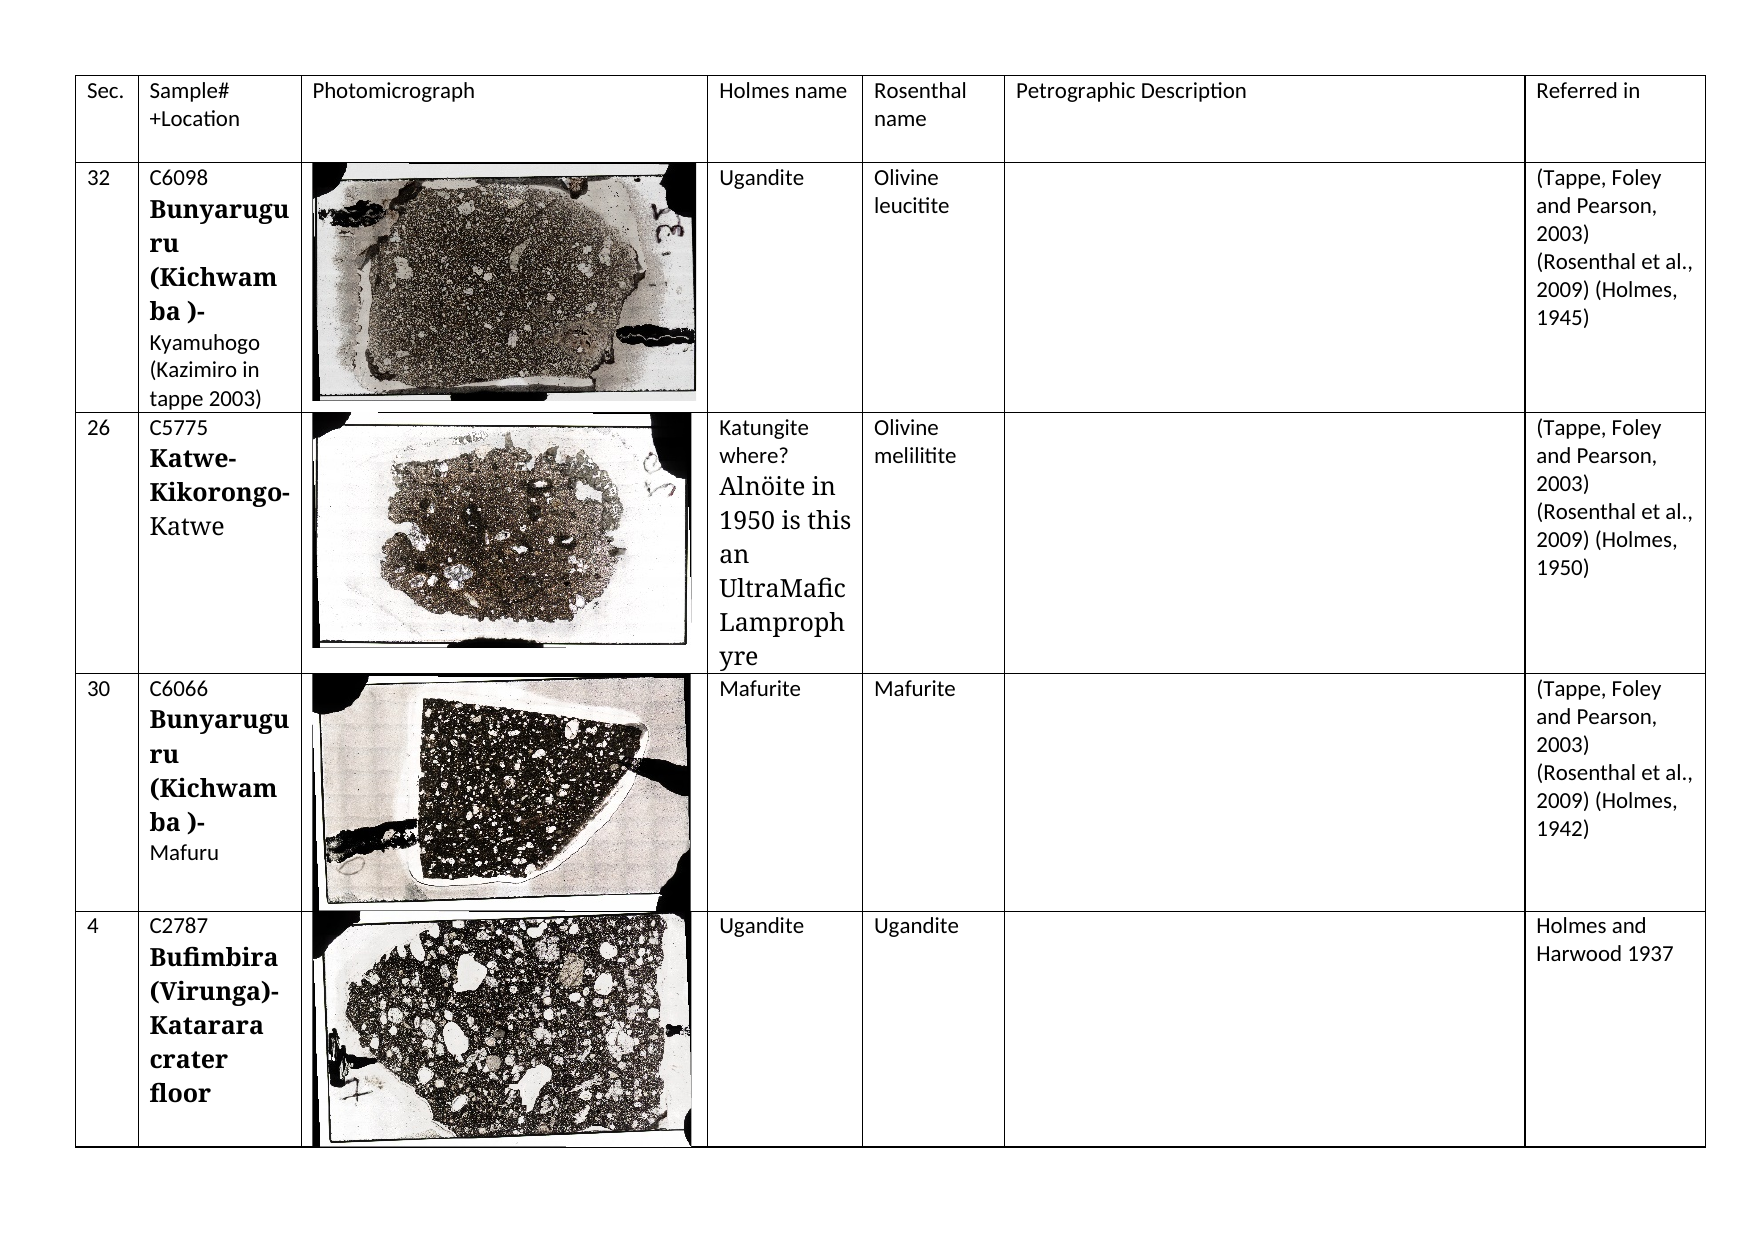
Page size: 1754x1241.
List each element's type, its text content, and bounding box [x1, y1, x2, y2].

table_cell (Tappe, Foley and Pearson, 2003) (Rosenthal et al., 2009) (Holmes, 1950) [1526, 413, 1705, 673]
table_cell 32 [76, 163, 138, 412]
table_header Sec. [76, 76, 138, 162]
table_cell C5775 Katwe-Kikorongo-Katwe [139, 413, 301, 673]
table_cell C6098 Bunyaruguru (Kichwamba )- Kyamuhogo (Kazimiro in tappe 2003) [139, 163, 301, 412]
table_cell 30 [76, 674, 138, 911]
table_cell [692, 912, 707, 1146]
table_header Petrographic Description [1005, 76, 1524, 162]
table_cell C6066 Bunyaruguru (Kichwamba )- Mafuru [139, 674, 301, 911]
table_cell [302, 413, 707, 673]
table_cell Mafurite [708, 674, 862, 911]
table_cell Katungite where? Alnöite in 1950 is this an UltraMafic Lamprophyre [708, 413, 862, 673]
picture [312, 163, 697, 401]
table_cell [302, 163, 707, 412]
table_cell Ugandite [863, 912, 1004, 1146]
table_cell 26 [76, 413, 138, 673]
table_cell (Tappe, Foley and Pearson, 2003) (Rosenthal et al., 2009) (Holmes, 1945) [1526, 163, 1705, 412]
table_cell [1005, 674, 1524, 911]
table_header Photomicrograph [302, 76, 707, 162]
picture [312, 412, 692, 648]
table_cell Ugandite [708, 912, 862, 1146]
table_cell Olivine leucitite [863, 163, 1004, 412]
table_cell [1005, 413, 1524, 673]
table_cell 4 [76, 912, 138, 1146]
table_cell Olivine melilitite [863, 413, 1004, 673]
table_cell C2787 Bufimbira (Virunga)- Katarara crater floor [139, 912, 301, 1146]
table_cell [302, 912, 312, 1146]
table_cell [691, 674, 707, 911]
picture [312, 674, 692, 1147]
table_cell Holmes and Harwood 1937 [1526, 912, 1705, 1146]
table_header Rosenthal name [863, 76, 1004, 162]
table_cell (Tappe, Foley and Pearson, 2003) (Rosenthal et al., 2009) (Holmes, 1942) [1526, 674, 1705, 911]
table_header Holmes name [708, 76, 862, 162]
table_cell [302, 674, 312, 911]
table_cell Mafurite [863, 674, 1004, 911]
table_header Sample# +Location [139, 76, 301, 162]
table_cell [1005, 912, 1524, 1146]
table_cell Ugandite [708, 163, 862, 412]
table_cell [1005, 163, 1524, 412]
table_header Referred in [1526, 76, 1705, 162]
